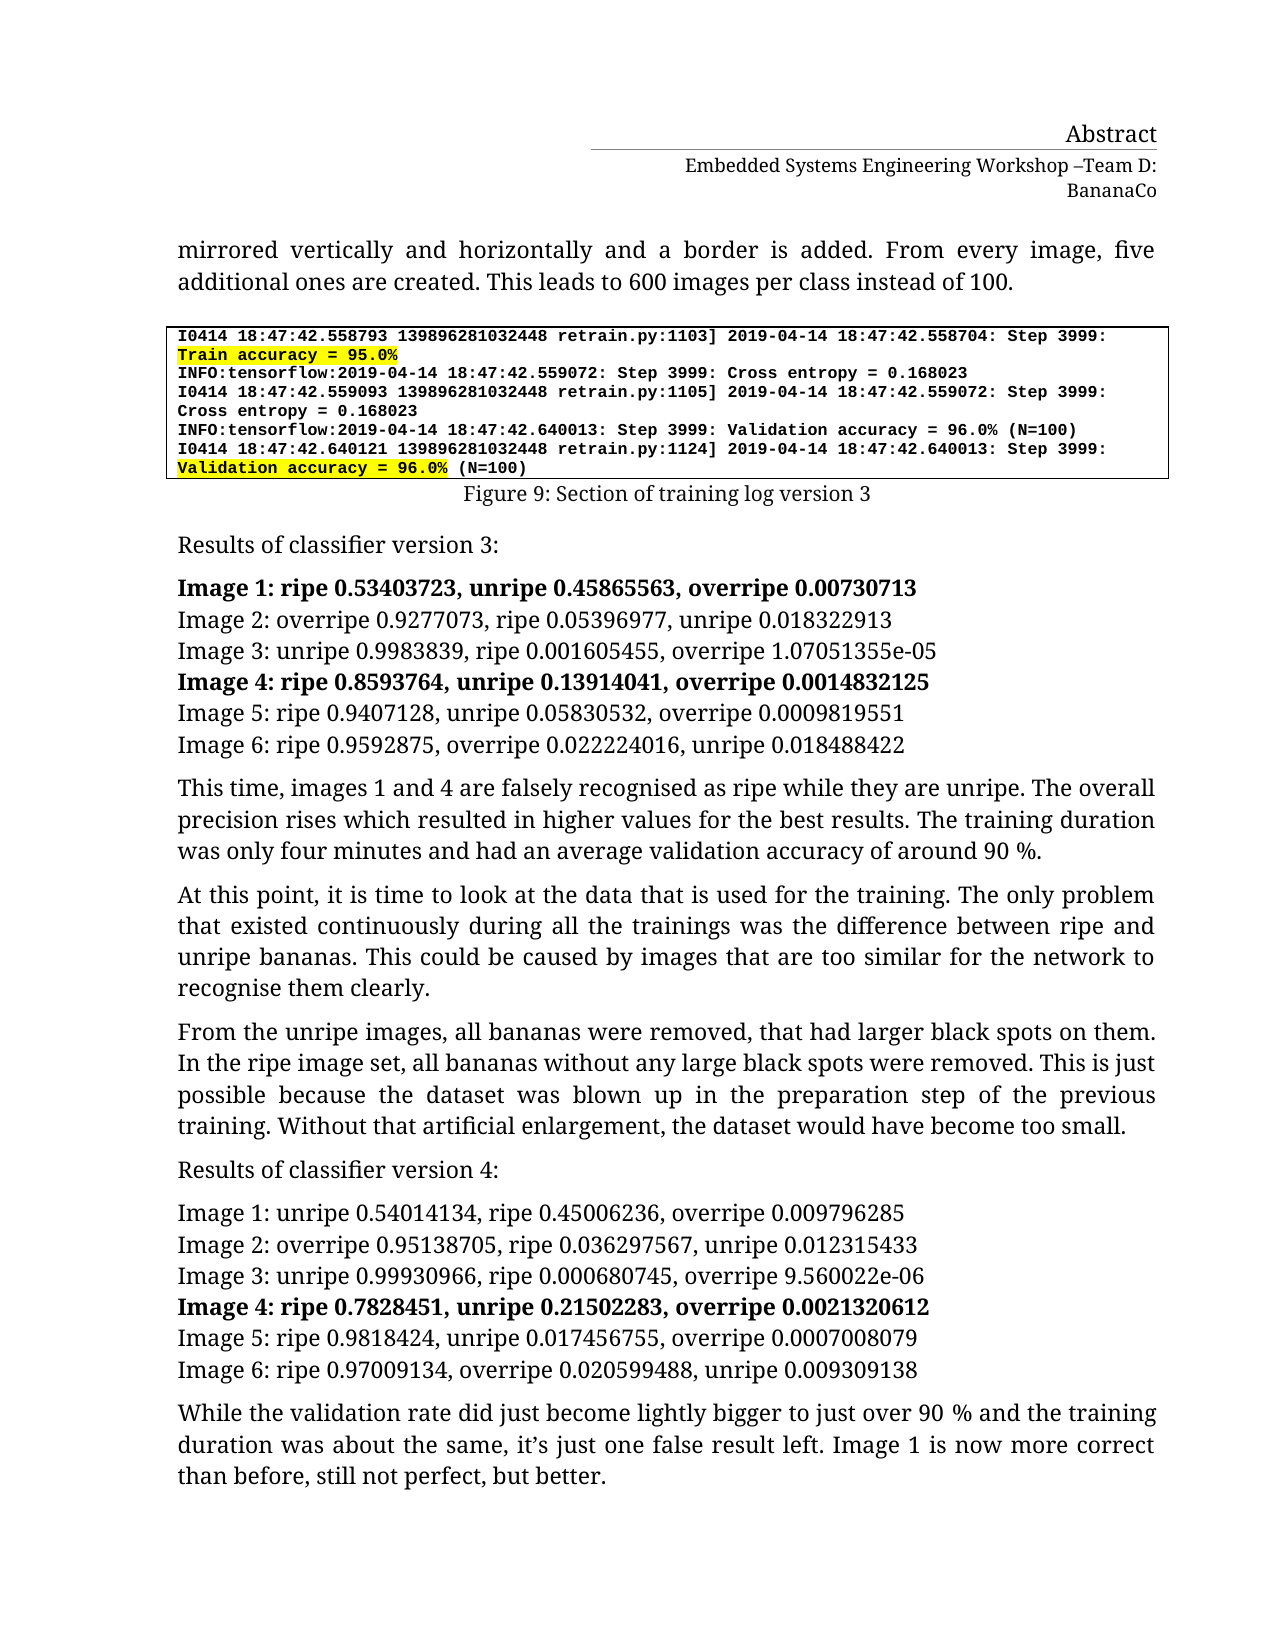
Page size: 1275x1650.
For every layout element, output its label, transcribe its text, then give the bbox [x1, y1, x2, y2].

text Image 1: unripe 0.54014134, ripe 0.45006236, overripe 0.009796285 Image 2: overripe 0.95138705, ripe 0.036297567, unripe 0.012315433 Image 3: unripe 0.99930966, ripe 0.000680745, overripe 9.560022e-06 Image 4: ripe 0.7828451, unripe 0.21502283, overripe 0.0021320612 Image 5: ripe 0.9818424, unripe 0.017456755, overripe 0.0007008079 Image 6: ripe 0.97009134, overripe 0.020599488, unripe 0.009309138 [177, 1197, 1157, 1385]
text Results of classifier version 4: [177, 1153, 1157, 1185]
text Image 1: ripe 0.53403723, unripe 0.45865563, overripe 0.00730713 Image 2: overripe 0.9277073, ripe 0.05396977, unripe 0.018322913 Image 3: unripe 0.9983839, ripe 0.001605455, overripe 1.07051355e-05 Image 4: ripe 0.8593764, unripe 0.13914041, overripe 0.0014832125 Image 5: ripe 0.9407128, unripe 0.05830532, overripe 0.0009819551 Image 6: ripe 0.9592875, overripe 0.022224016, unripe 0.018488422 [177, 572, 1157, 760]
text While the validation rate did just become lightly bigger to just over 90 % and the training duration was about the same, it’s just one false result left. Image 1 is now more correct than before, still not perfect, but better. [177, 1397, 1157, 1491]
table_header I0414 18:47:42.558793 139896281032448 retrain.py:1103] 2019-04-14 18:47:42.558704: Step 3999: Train accuracy = 95.0% INFO:tensorflow:2019-04-14 18:47:42.559072: Step 3999: Cross entropy = 0.168023 I0414 18:47:42.559093 139896281032448 retrain.py:1105] 2019-04-14 18:47:42.559072: Step 3999: Cross entropy = 0.168023 INFO:tensorflow:2019-04-14 18:47:42.640013: Step 3999: Validation accuracy = 96.0% (N=100) I0414 18:47:42.640121 139896281032448 retrain.py:1124] 2019-04-14 18:47:42.640013: Step 3999: Validation accuracy = 96.0% (N=100) [167, 328, 1168, 478]
text This time, images 1 and 4 are falsely recognised as ripe while they are unripe. The overall precision rises which resulted in higher values for the best results. The training duration was only four minutes and had an average validation accuracy of around 90 %. [177, 772, 1157, 866]
text Results of classifier version 3: [177, 528, 1157, 560]
text From the unripe images, all bananas were removed, that had larger black spots on them. In the ripe image set, all bananas without any large black spots were removed. This is just possible because the dataset was blown up in the preparation step of the previous training. Without that artificial enlargement, the dataset would have become too small. [177, 1016, 1157, 1141]
text At this point, it is time to look at the data that is used for the training. The only problem that existed continuously during all the trainings was the difference between ripe and unripe bananas. This could be caused by images that are too similar for the network to recognise them clearly. [177, 878, 1157, 1003]
text Figure 9: Section of training log version 3 [177, 479, 1157, 508]
